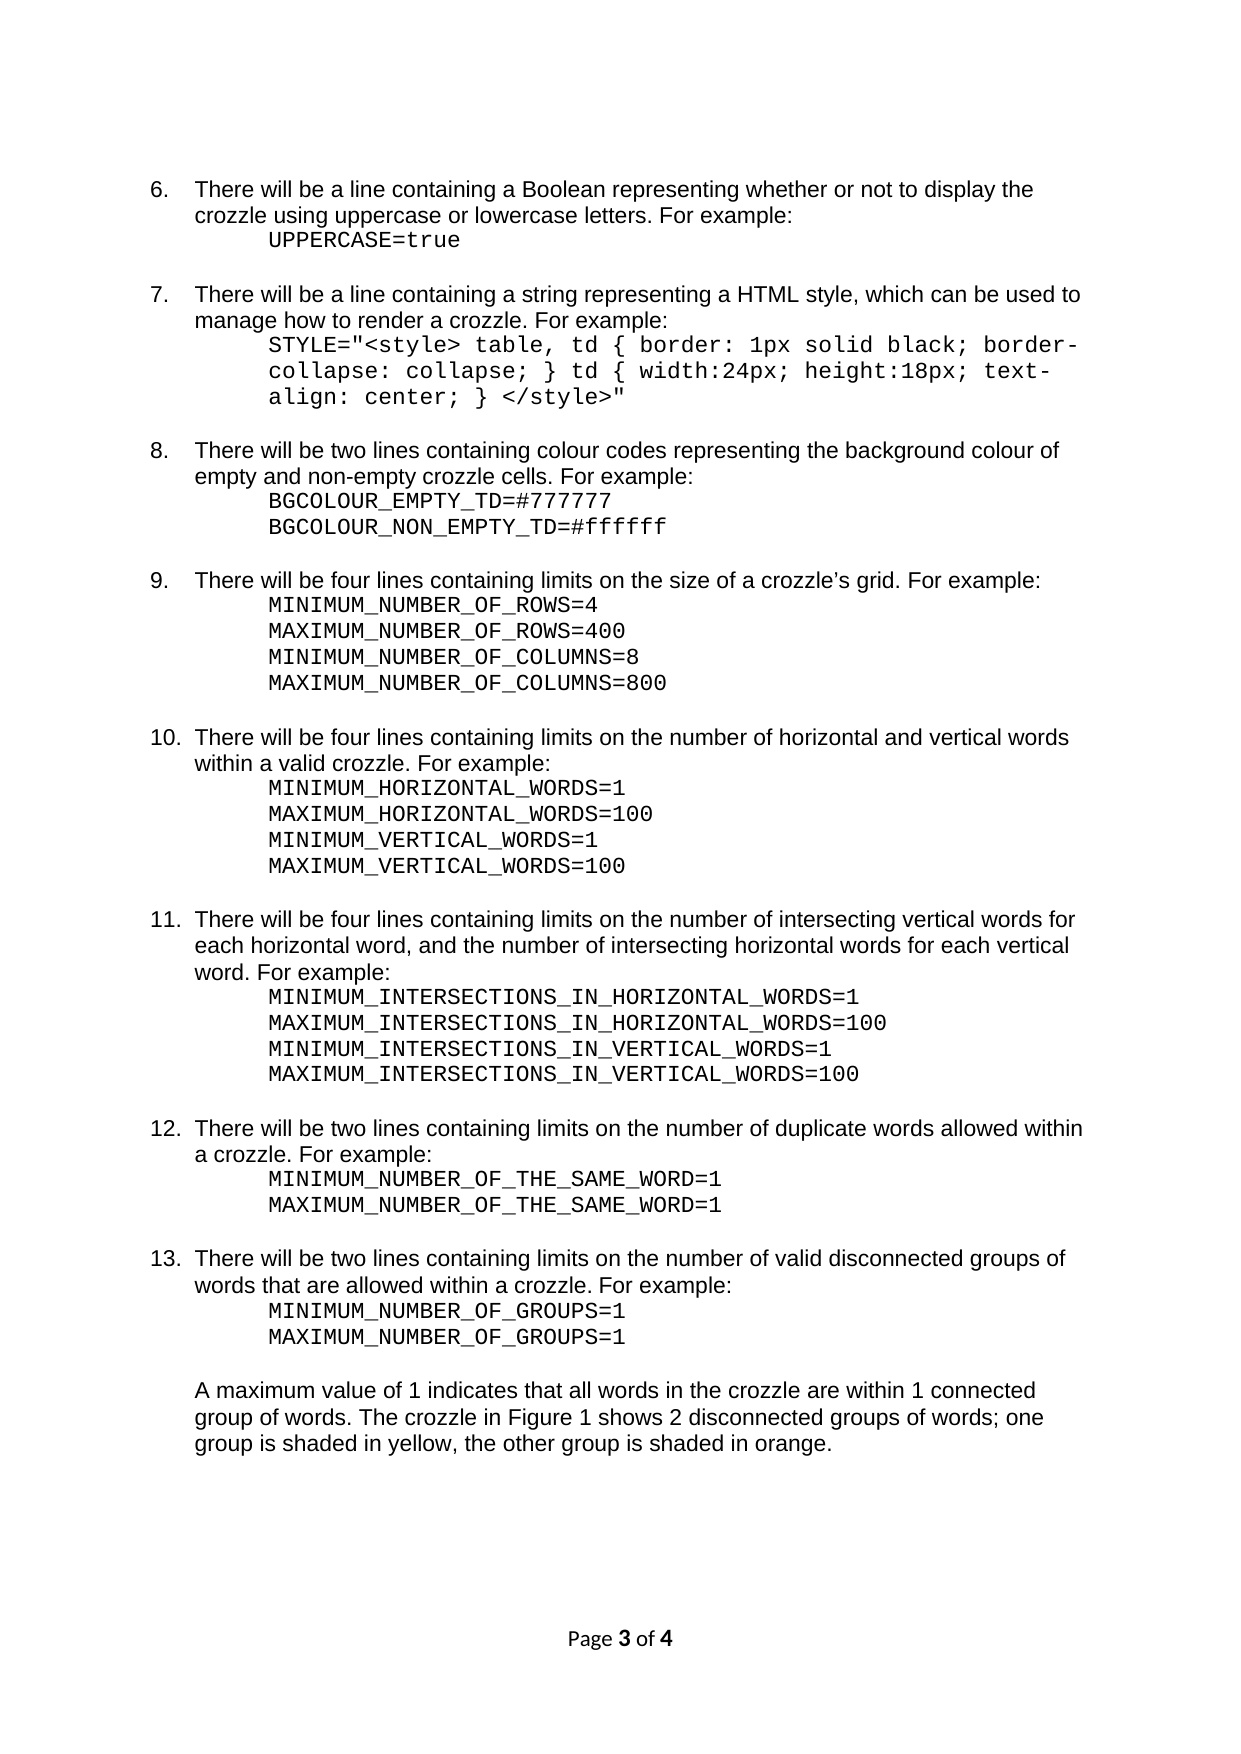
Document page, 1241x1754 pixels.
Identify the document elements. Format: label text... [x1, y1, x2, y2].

list MINIMUM_VERTICAL_WORDS=1 [268, 828, 1090, 854]
list UPPERCASE=true [268, 229, 1090, 254]
list There will be two lines containing limits on the number of duplicate words allowed within a crozzle. For example: [150, 1115, 1090, 1167]
list MINIMUM_NUMBER_OF_COLUMNS=8 [268, 646, 1090, 672]
list MAXIMUM_HORIZONTAL_WORDS=100 [268, 802, 1090, 828]
list MINIMUM_NUMBER_OF_GROUPS=1 [268, 1299, 1090, 1326]
list MAXIMUM_INTERSECTIONS_IN_VERTICAL_WORDS=100 [268, 1063, 1090, 1089]
list MINIMUM_INTERSECTIONS_IN_VERTICAL_WORDS=1 [268, 1037, 1090, 1063]
list There will be four lines containing limits on the size of a crozzle’s grid. For example: [150, 567, 1090, 594]
list MINIMUM_INTERSECTIONS_IN_HORIZONTAL_WORDS=1 [268, 985, 1090, 1011]
list MAXIMUM_INTERSECTIONS_IN_HORIZONTAL_WORDS=100 [268, 1011, 1090, 1037]
list There will be a line containing a Boolean representing whether or not to display the crozzle using uppercase or lowercase letters. For example: [150, 176, 1090, 229]
list MINIMUM_NUMBER_OF_THE_SAME_WORD=1 [268, 1167, 1090, 1193]
list There will be four lines containing limits on the number of intersecting vertical words for each horizontal word, and the number of intersecting horizontal words for each vertical word. For example: [150, 906, 1090, 985]
list MINIMUM_NUMBER_OF_ROWS=4 [268, 594, 1090, 620]
list MINIMUM_HORIZONTAL_WORDS=1 [268, 776, 1090, 802]
list MAXIMUM_NUMBER_OF_COLUMNS=800 [268, 672, 1090, 698]
list A maximum value of 1 indicates that all words in the crozzle are within 1 connected group of words. The crozzle in Figure 1 shows 2 disconnected groups of words; one group is shaded in yellow, the other group is shaded in orange. [194, 1377, 1090, 1456]
list There will be two lines containing limits on the number of valid disconnected groups of words that are allowed within a crozzle. For example: [150, 1245, 1090, 1299]
list STYLE="<style> table, td { border: 1px solid black; border-collapse: collapse; } td { width:24px; height:18px; text-align: center; } </style>" [268, 333, 1090, 411]
list BGCOLOUR_NON_EMPTY_TD=#ffffff [268, 516, 1090, 542]
list There will be a line containing a string representing a HTML style, which can be used to manage how to render a crozzle. For example: [150, 281, 1090, 333]
list MAXIMUM_NUMBER_OF_THE_SAME_WORD=1 [268, 1193, 1090, 1219]
list MAXIMUM_NUMBER_OF_ROWS=400 [268, 620, 1090, 646]
list MAXIMUM_NUMBER_OF_GROUPS=1 [268, 1326, 1090, 1351]
list BGCOLOUR_EMPTY_TD=#777777 [268, 490, 1090, 516]
list There will be two lines containing colour codes representing the background colour of empty and non-empty crozzle cells. For example: [150, 437, 1090, 490]
list There will be four lines containing limits on the number of horizontal and vertical words within a valid crozzle. For example: [150, 723, 1090, 776]
list MAXIMUM_VERTICAL_WORDS=100 [268, 854, 1090, 880]
